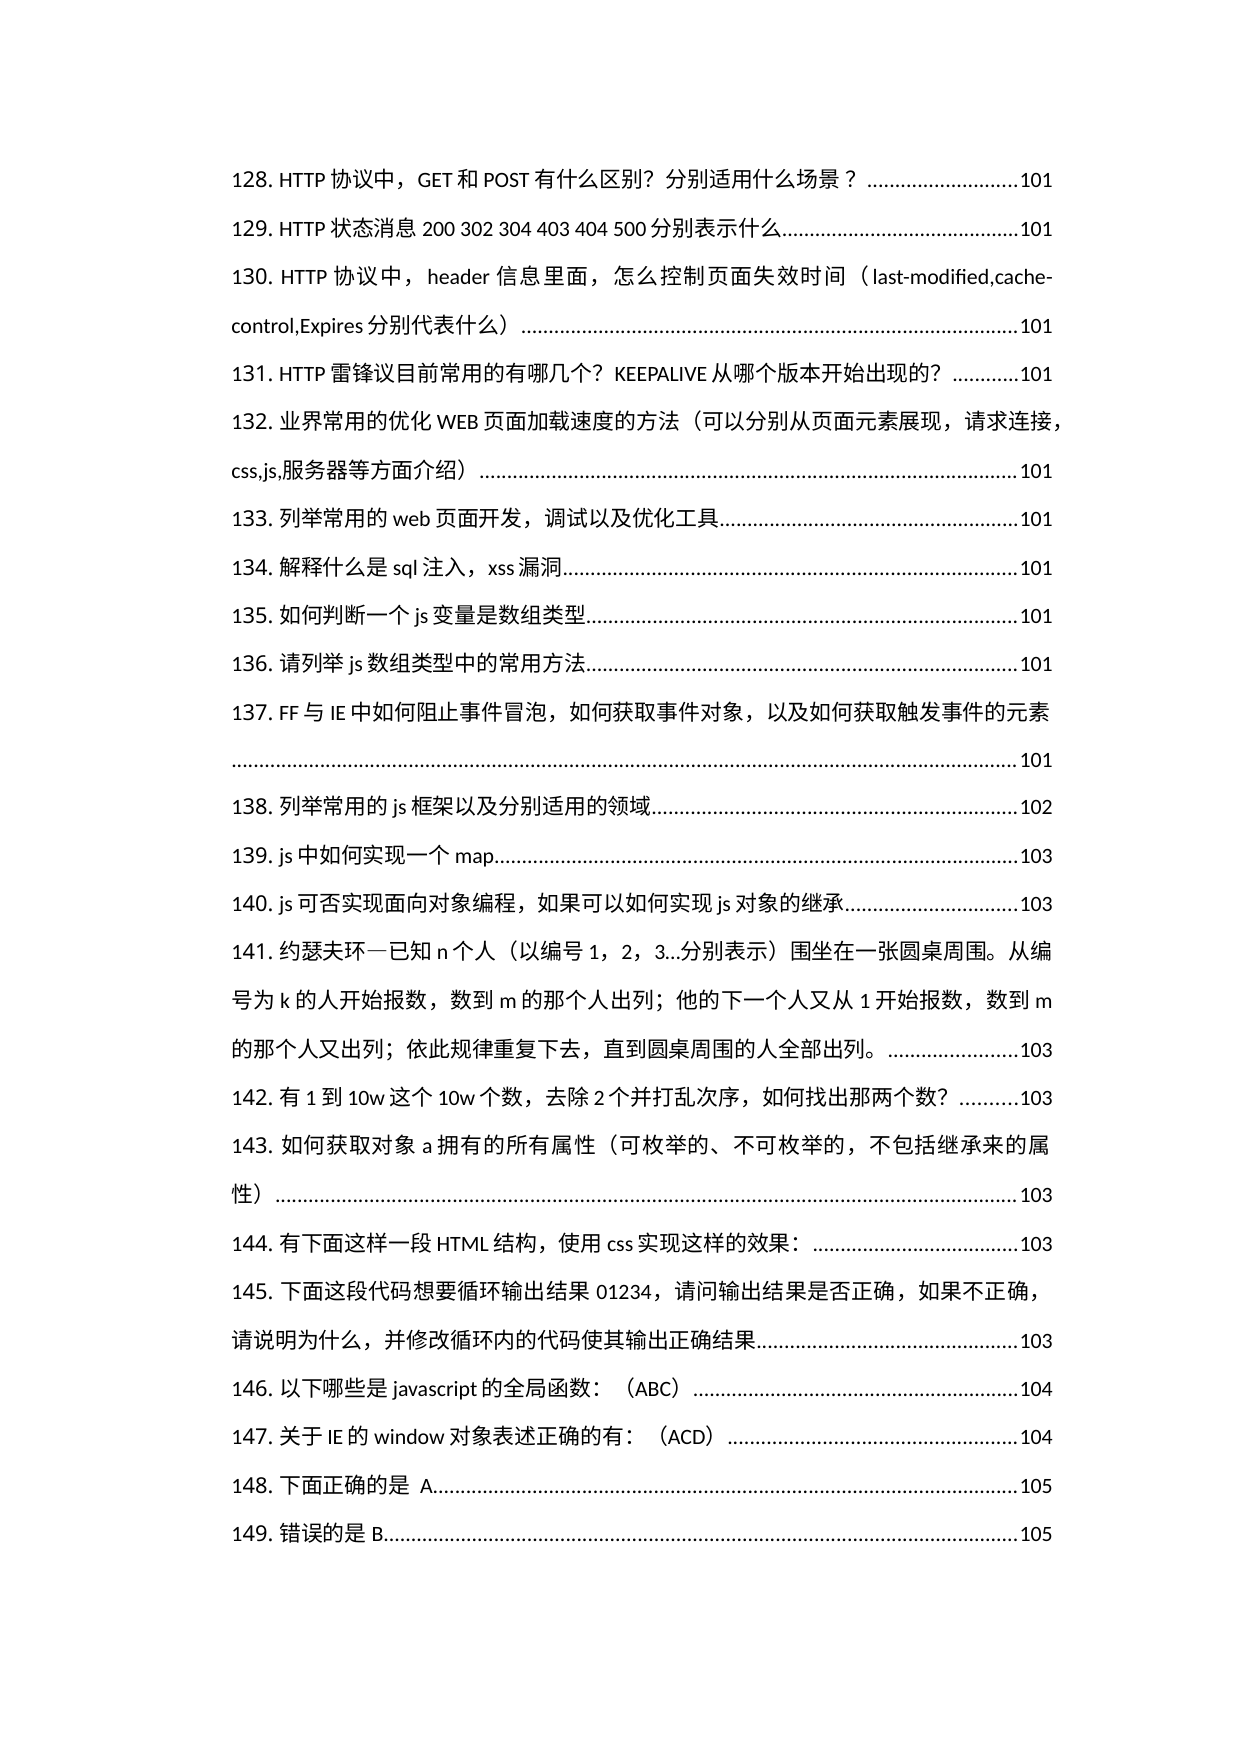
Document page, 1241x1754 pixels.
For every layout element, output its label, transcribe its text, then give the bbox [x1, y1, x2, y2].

text 136. 请列举js数组类型中的常用方法 [231, 646, 1053, 679]
text 138. 列举常用的js框架以及分别适用的领域 [231, 789, 1053, 822]
text 139. js中如何实现一个map [231, 837, 1053, 870]
text 137. FF与IE中如何阻止事件冒泡，如何获取事件对象，以及如何获取触发事件的元素 [231, 694, 1053, 776]
text 140. js可否实现面向对象编程，如果可以如何实现js对象的继承 [231, 886, 1053, 918]
text 135. 如何判断一个js变量是数组类型 [231, 598, 1053, 630]
text 143. 如何获取对象a拥有的所有属性（可枚举的、不可枚举的，不包括继承来的属性） [231, 1128, 1053, 1209]
text 147. 关于IE的window对象表述正确的有：（ACD） [231, 1419, 1053, 1452]
text 132. 业界常用的优化WEB页面加载速度的方法（可以分别从页面元素展现，请求连接，css,js,服务器等方面介绍） [231, 404, 1053, 485]
text 146. 以下哪些是javascript的全局函数：（ABC） [231, 1371, 1053, 1403]
text 134. 解释什么是sql注入，xss漏洞 [231, 549, 1053, 582]
text 128. HTTP协议中，GET和POST有什么区别？分别适用什么场景 ？ [231, 162, 1053, 194]
text 131. HTTP雷锋议目前常用的有哪几个？KEEPALIVE从哪个版本开始出现的？ [231, 356, 1053, 388]
text 149. 错误的是 B [231, 1516, 1053, 1548]
text 133. 列举常用的web页面开发，调试以及优化工具 [231, 501, 1053, 534]
text 142. 有1到10w这个10w个数，去除2个并打乱次序，如何找出那两个数？ [231, 1080, 1053, 1112]
text 130. HTTP协议中，header信息里面，怎么控制页面失效时间（last-modified,cache-control,Expires分别代表什么） [231, 259, 1053, 340]
text 141. 约瑟夫环—已知n个人（以编号1，2，3…分别表示）围坐在一张圆桌周围。从编号为k的人开始报数，数到m的那个人出列；他的下一个人又从1开始报数，数到m的那个人又出列；依此规律重复下去，直到圆桌周围的人全部出列。 [231, 934, 1053, 1064]
text 129. HTTP状态消息200 302 304 403 404 500分别表示什么 [231, 210, 1053, 243]
text 144. 有下面这样一段HTML结构，使用css实现这样的效果： [231, 1225, 1053, 1258]
text 148. 下面正确的是 A [231, 1467, 1053, 1500]
text 145. 下面这段代码想要循环输出结果01234，请问输出结果是否正确，如果不正确，请说明为什么，并修改循环内的代码使其输出正确结果 [231, 1274, 1053, 1355]
